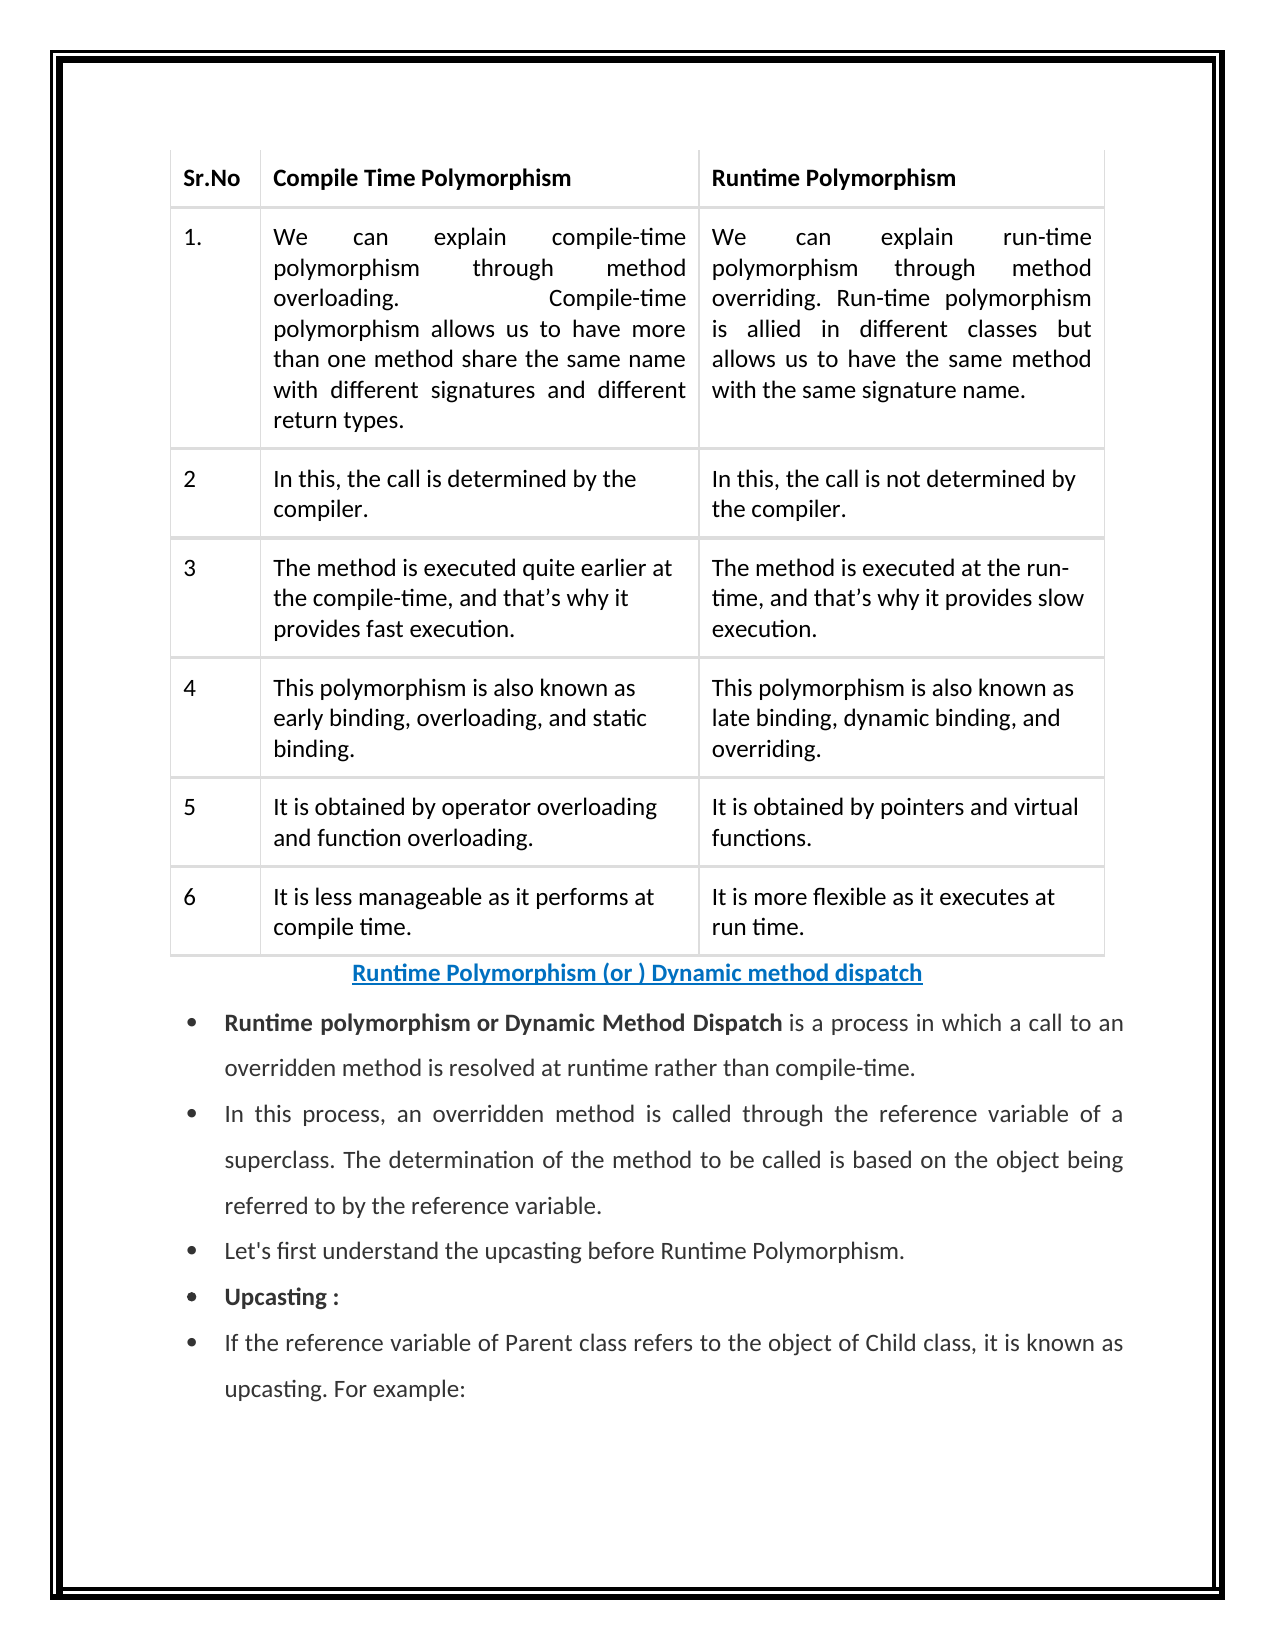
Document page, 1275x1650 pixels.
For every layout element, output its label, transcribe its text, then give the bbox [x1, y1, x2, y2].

table_header Sr.No [171, 150, 260, 206]
table_cell 1. [171, 209, 260, 447]
table_cell It is less manageable as it performs at compile time. [261, 868, 698, 954]
list Runtime polymorphism or Dynamic Method Dispatch is a process in which a call to an overridden method is resolved at runtime rather than compile-time. [187, 1007, 1125, 1083]
list Upcasting : [187, 1281, 1125, 1312]
table_cell 4 [171, 659, 260, 776]
table_cell It is obtained by pointers and virtual functions. [700, 779, 1104, 865]
table_cell 2 [171, 450, 260, 536]
table_cell We can explain run-time polymorphism through method overriding. Run-time polymorphism is allied in different classes but allows us to have the same method with the same signature name. [700, 209, 1104, 447]
table_cell This polymorphism is also known as early binding, overloading, and static binding. [261, 659, 698, 776]
table_cell In this, the call is not determined by the compiler. [700, 450, 1104, 536]
table_cell 3 [171, 540, 260, 656]
table_cell It is obtained by operator overloading and function overloading. [261, 779, 698, 865]
table_header Runtime Polymorphism [700, 150, 1104, 206]
table_header Compile Time Polymorphism [261, 150, 698, 206]
table_cell In this, the call is determined by the compiler. [261, 450, 698, 536]
list If the reference variable of Parent class refers to the object of Child class, it is known as upcasting. For example: [187, 1327, 1125, 1403]
list In this process, an overridden method is called through the reference variable of a superclass. The determination of the method to be called is based on the object being referred to by the reference variable. [187, 1098, 1125, 1220]
text Runtime Polymorphism (or ) Dynamic method dispatch [150, 957, 1125, 988]
table_cell It is more flexible as it executes at run time. [700, 868, 1104, 954]
table_cell The method is executed quite earlier at the compile-time, and that’s why it provides fast execution. [261, 540, 698, 656]
table_cell We can explain compile-time polymorphism through method overloading. Compile-time polymorphism allows us to have more than one method share the same name with different signatures and different return types. [261, 209, 698, 447]
list Let's first understand the upcasting before Runtime Polymorphism. [187, 1236, 1125, 1266]
table_cell This polymorphism is also known as late binding, dynamic binding, and overriding. [700, 659, 1104, 776]
table_cell 5 [171, 779, 260, 865]
table_cell 6 [171, 868, 260, 954]
table_cell The method is executed at the run-time, and that’s why it provides slow execution. [700, 540, 1104, 656]
